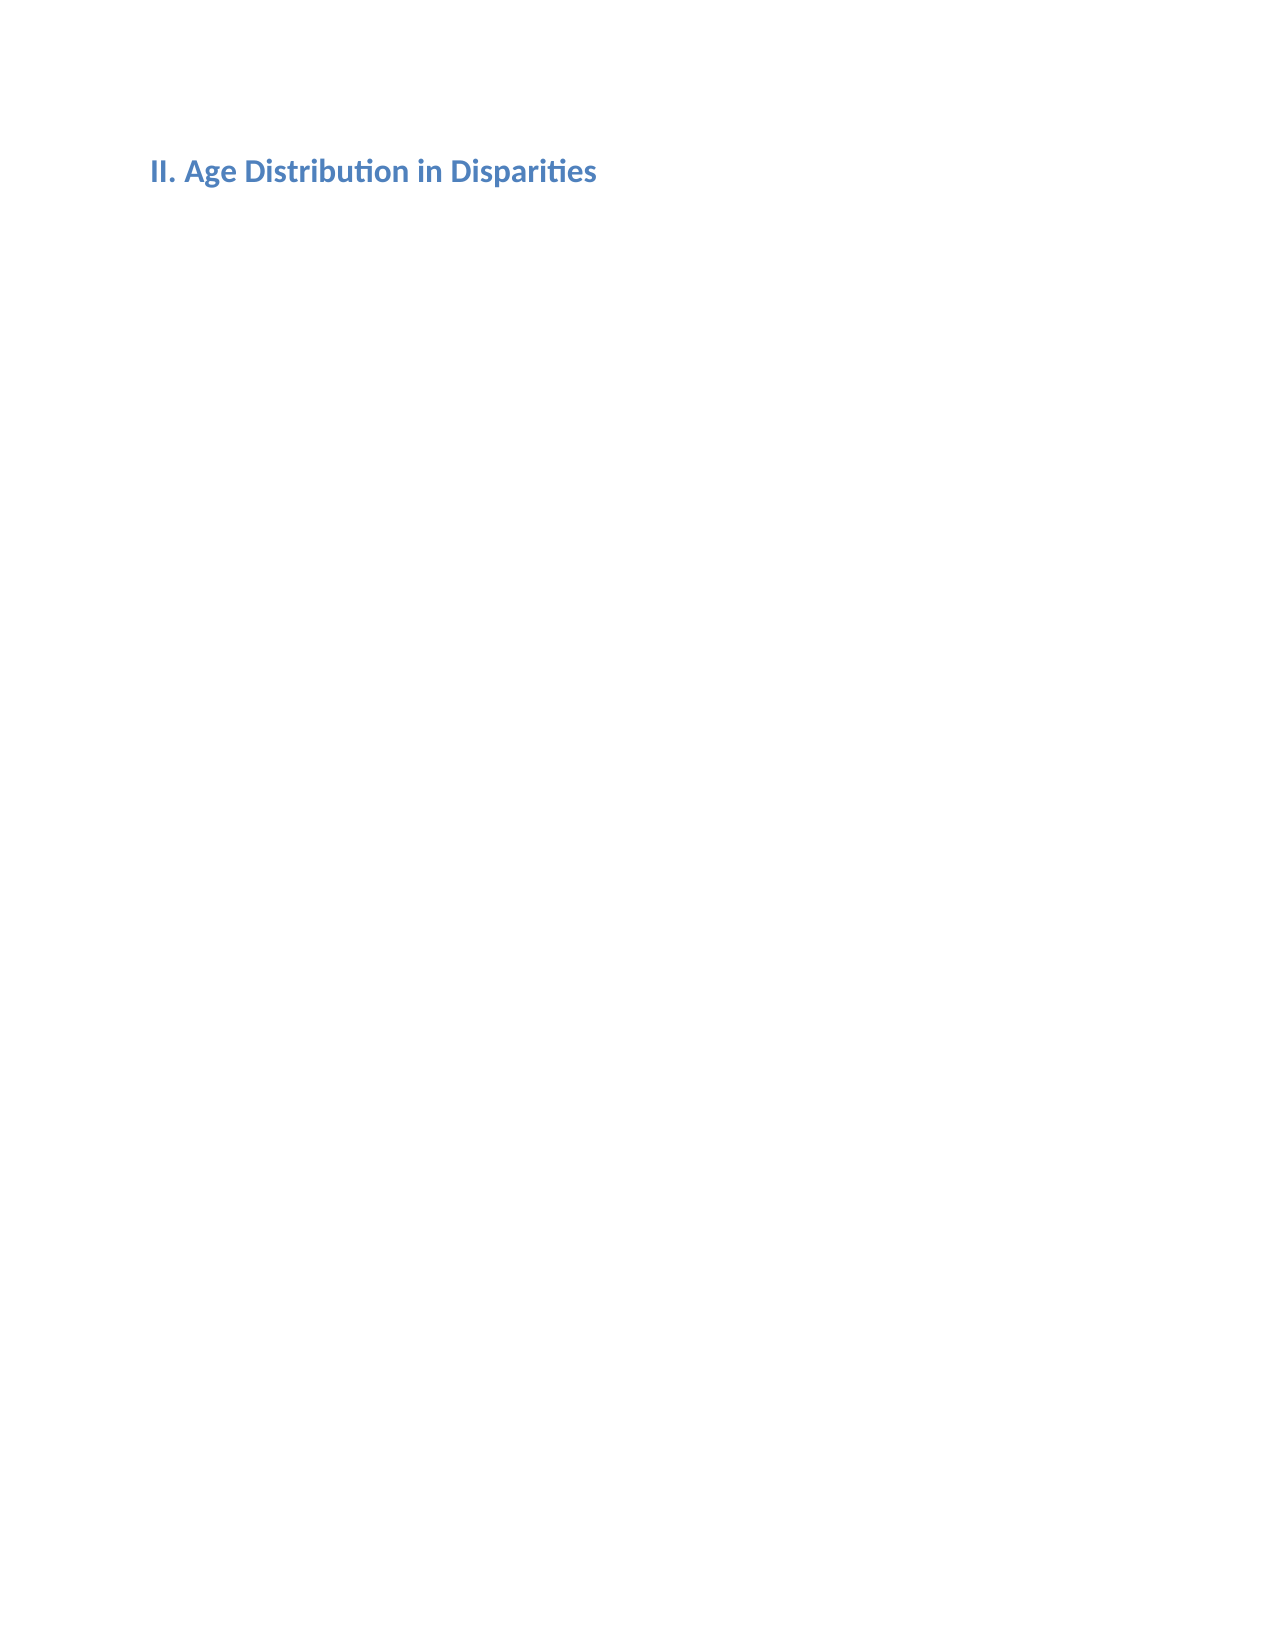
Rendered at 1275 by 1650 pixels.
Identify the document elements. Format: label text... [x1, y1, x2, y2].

subtitle II. Age Distribution in Disparities [150, 150, 1125, 191]
